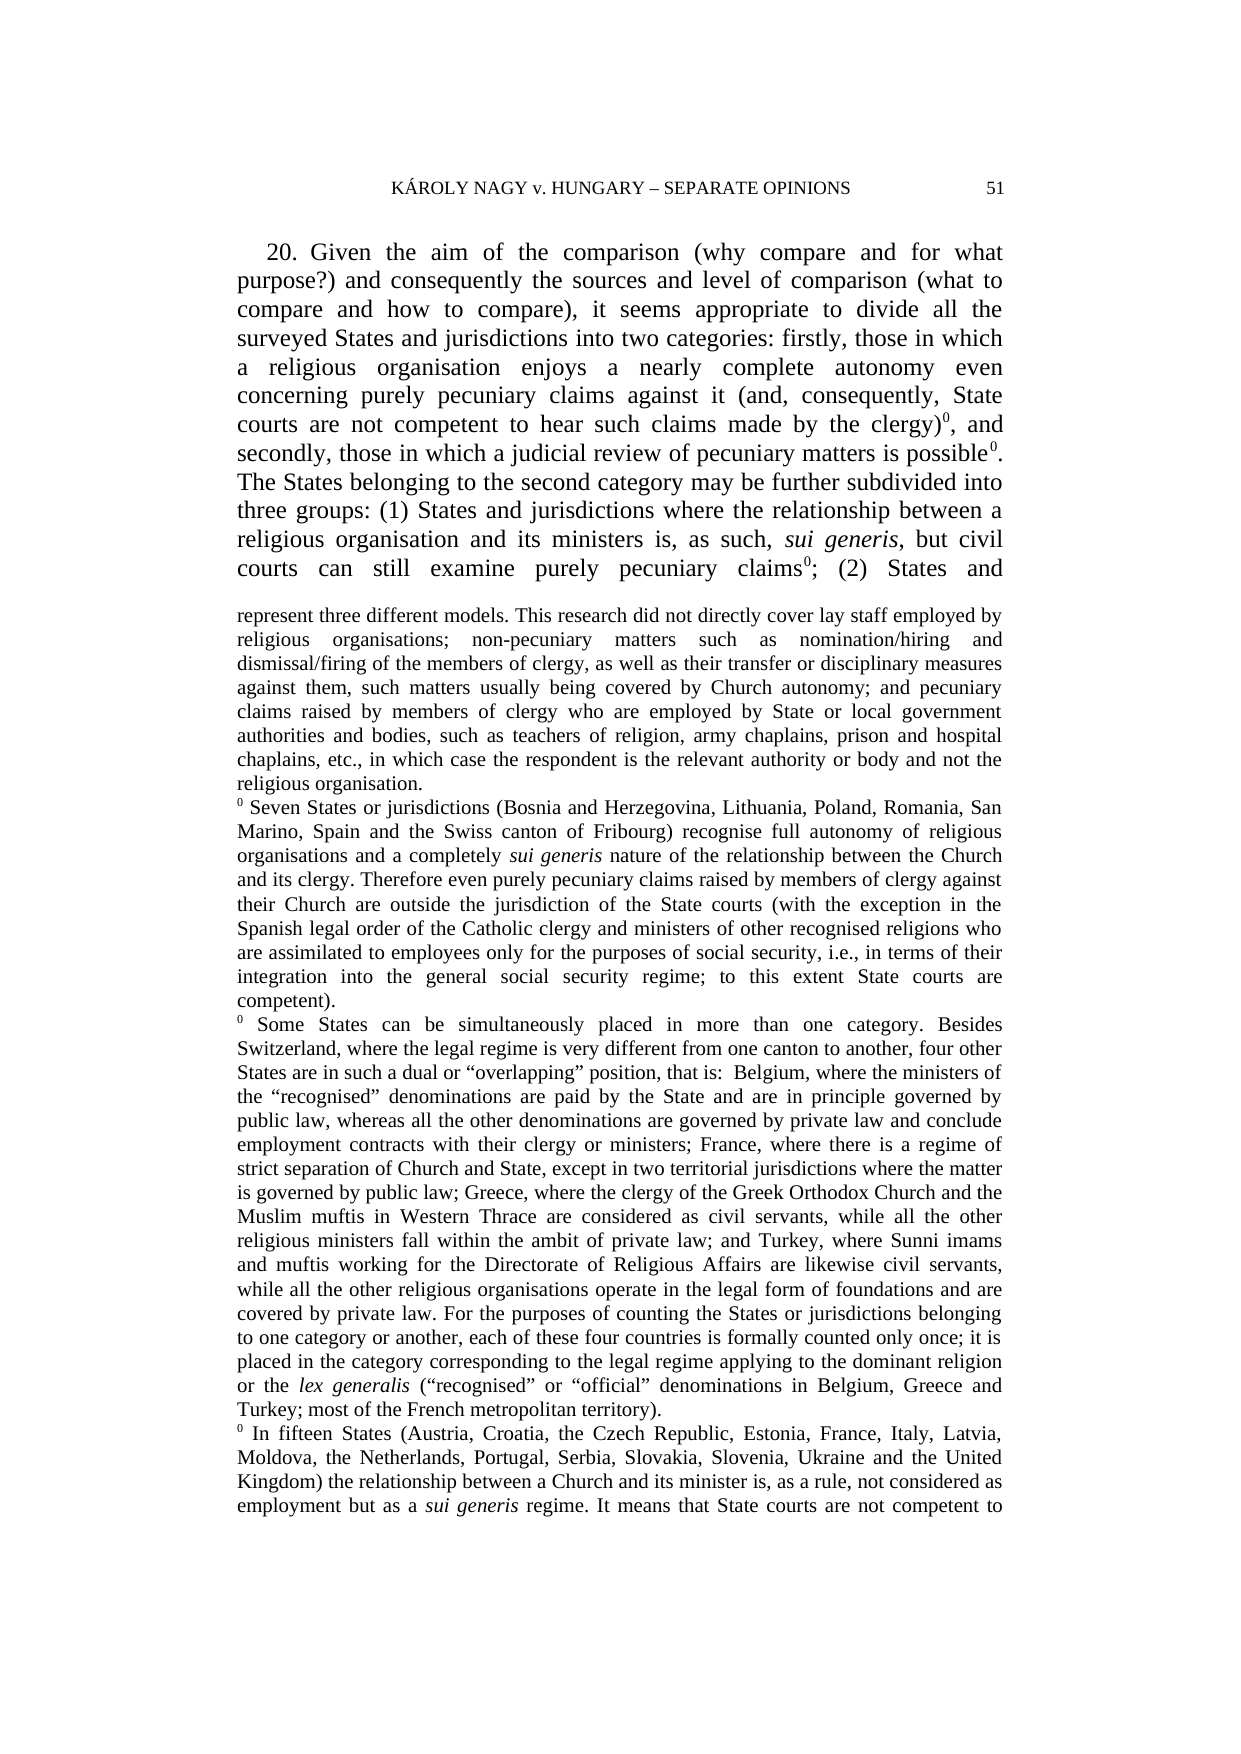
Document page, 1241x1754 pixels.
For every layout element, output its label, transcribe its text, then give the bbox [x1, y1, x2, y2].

text 20. Given the aim of the comparison (why compare and for what purpose?) and consequently the sources and level of comparison (what to compare and how to compare), it seems appropriate to divide all the surveyed States and jurisdictions into two categories: firstly, those in which a religious organisation enjoys a nearly complete autonomy even concerning purely pecuniary claims against it (and, consequently, State courts are not competent to hear such claims made by the clergy), and secondly, those in which a judicial review of pecuniary matters is possible. The States belonging to the second category may be further subdivided into three groups: (1) States and jurisdictions where the relationship between a religious organisation and its ministers is, as such, sui generis, but civil courts can still examine purely pecuniary claims; (2) States and jurisdictions where the relationship as such is based on or assimilated to an employment contract; and (3) States and jurisdictions where the relationship between a religious organisation and its ministers is governed by public law and the respective claims are heard by administrative courts. [237, 237, 1003, 582]
